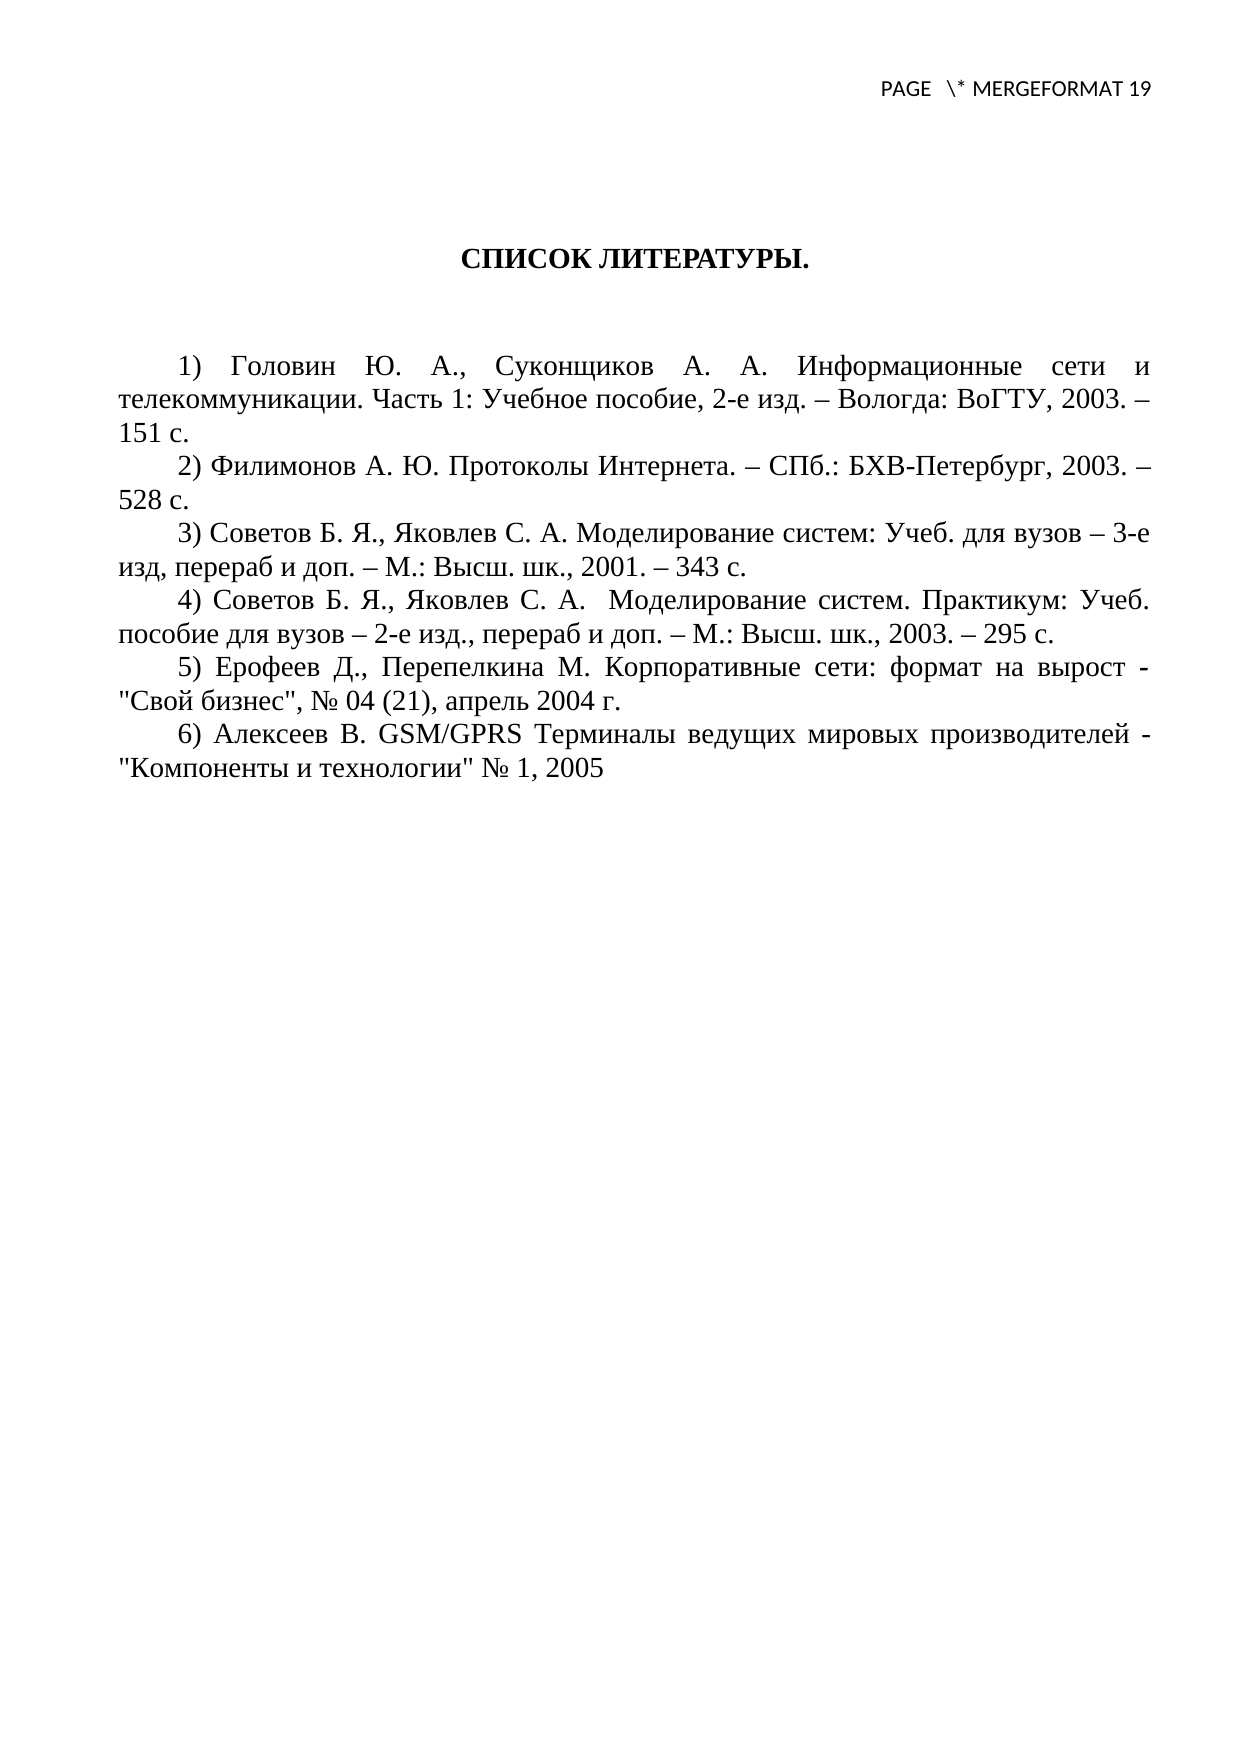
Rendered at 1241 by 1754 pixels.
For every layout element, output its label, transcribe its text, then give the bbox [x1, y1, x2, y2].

text 1) Головин Ю. А., Суконщиков А. А. Информационные сети и телекоммуникации. Часть 1: Учебное пособие, 2-е изд. – Вологда: ВоГТУ, 2003. – 151 с. [118, 348, 1152, 448]
text 4) Советов Б. Я., Яковлев С. А. Моделирование систем. Практикум: Учеб. пособие для вузов – 2-е изд., перераб и доп. – М.: Высш. шк., 2003. – 295 с. [118, 582, 1152, 649]
subtitle СПИСОК ЛИТЕРАТУРЫ. [118, 241, 1152, 275]
text 6) Алексеев В. GSM/GPRS Терминалы ведущих мировых производителей - "Компоненты и технологии" № 1, 2005 [118, 717, 1152, 784]
text 3) Советов Б. Я., Яковлев С. А. Моделирование систем: Учеб. для вузов – 3-е изд, перераб и доп. – М.: Высш. шк., 2001. – 343 с. [118, 515, 1152, 582]
text 2) Филимонов А. Ю. Протоколы Интернета. – СПб.: БХВ-Петербург, 2003. – 528 с. [118, 448, 1152, 515]
text 5) Ерофеев Д., Перепелкина М. Корпоративные сети: формат на вырост - "Свой бизнес", № 04 (21), апрель 2004 г. [118, 649, 1152, 717]
